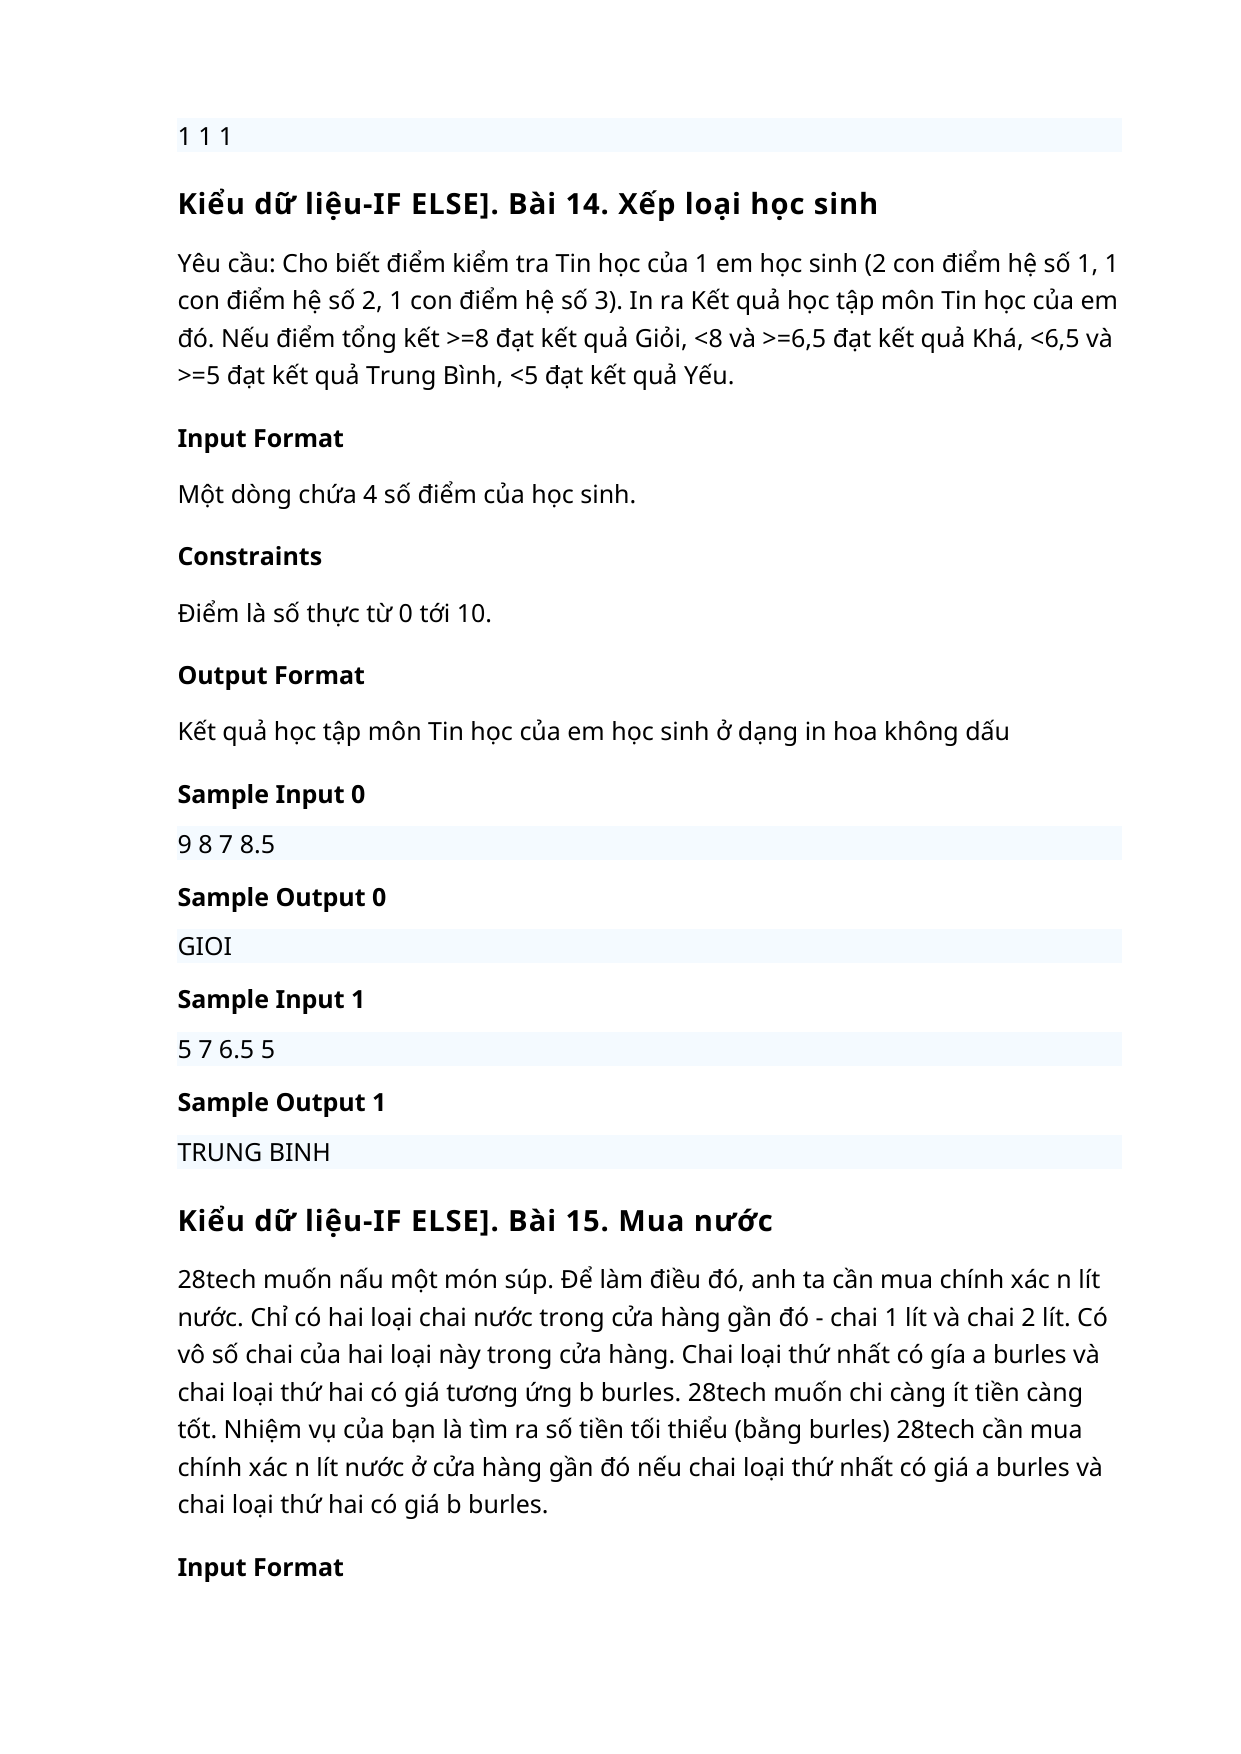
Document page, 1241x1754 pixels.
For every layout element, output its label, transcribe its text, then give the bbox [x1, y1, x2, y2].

text Input Format [177, 417, 1122, 454]
text Sample Input 0 [177, 773, 1122, 811]
text Kết quả học tập môn Tin học của em học sinh ở dạng in hoa không dấu [177, 711, 1122, 748]
text Một dòng chứa 4 số điểm của học sinh. [177, 473, 1122, 511]
text 28tech muốn nấu một món súp. Để làm điều đó, anh ta cần mua chính xác n lít nước. Chỉ có hai loại chai nước trong cửa hàng gần đó - chai 1 lít và chai 2 lít. Có vô số chai của hai loại này trong cửa hàng. Chai loại thứ nhất có gía a burles và chai loại thứ hai có giá tương ứng b burles. 28tech muốn chi càng ít tiền càng tốt. Nhiệm vụ của bạn là tìm ra số tiền tối thiểu (bằng burles) 28tech cần mua chính xác n lít nước ở cửa hàng gần đó nếu chai loại thứ nhất có giá a burles và chai loại thứ hai có giá b burles. [177, 1258, 1122, 1521]
text Sample Input 1 [177, 979, 1122, 1016]
text Output Format [177, 654, 1122, 692]
text Input Format [177, 1546, 1122, 1583]
text Constraints [177, 536, 1122, 573]
text Kiểu dữ liệu-IF ELSE]. Bài 15. Mua nước [177, 1200, 1122, 1240]
text Yêu cầu: Cho biết điểm kiểm tra Tin học của 1 em học sinh (2 con điểm hệ số 1, 1 con điểm hệ số 2, 1 con điểm hệ số 3). In ra Kết quả học tập môn Tin học của em đó. Nếu điểm tổng kết >=8 đạt kết quả Giỏi, <8 và >=6,5 đạt kết quả Khá, <6,5 và >=5 đạt kết quả Trung Bình, <5 đạt kết quả Yếu. [177, 242, 1122, 392]
text 1 1 1 [177, 118, 1122, 152]
text Sample Output 1 [177, 1082, 1122, 1119]
text TRUNG BINH [177, 1135, 1122, 1169]
text Sample Output 0 [177, 876, 1122, 913]
text Kiểu dữ liệu-IF ELSE]. Bài 14. Xếp loại học sinh [177, 183, 1122, 223]
text 9 8 7 8.5 [177, 826, 1122, 860]
text Điểm là số thực từ 0 tới 10. [177, 592, 1122, 629]
text 5 7 6.5 5 [177, 1032, 1122, 1066]
text GIOI [177, 929, 1122, 963]
